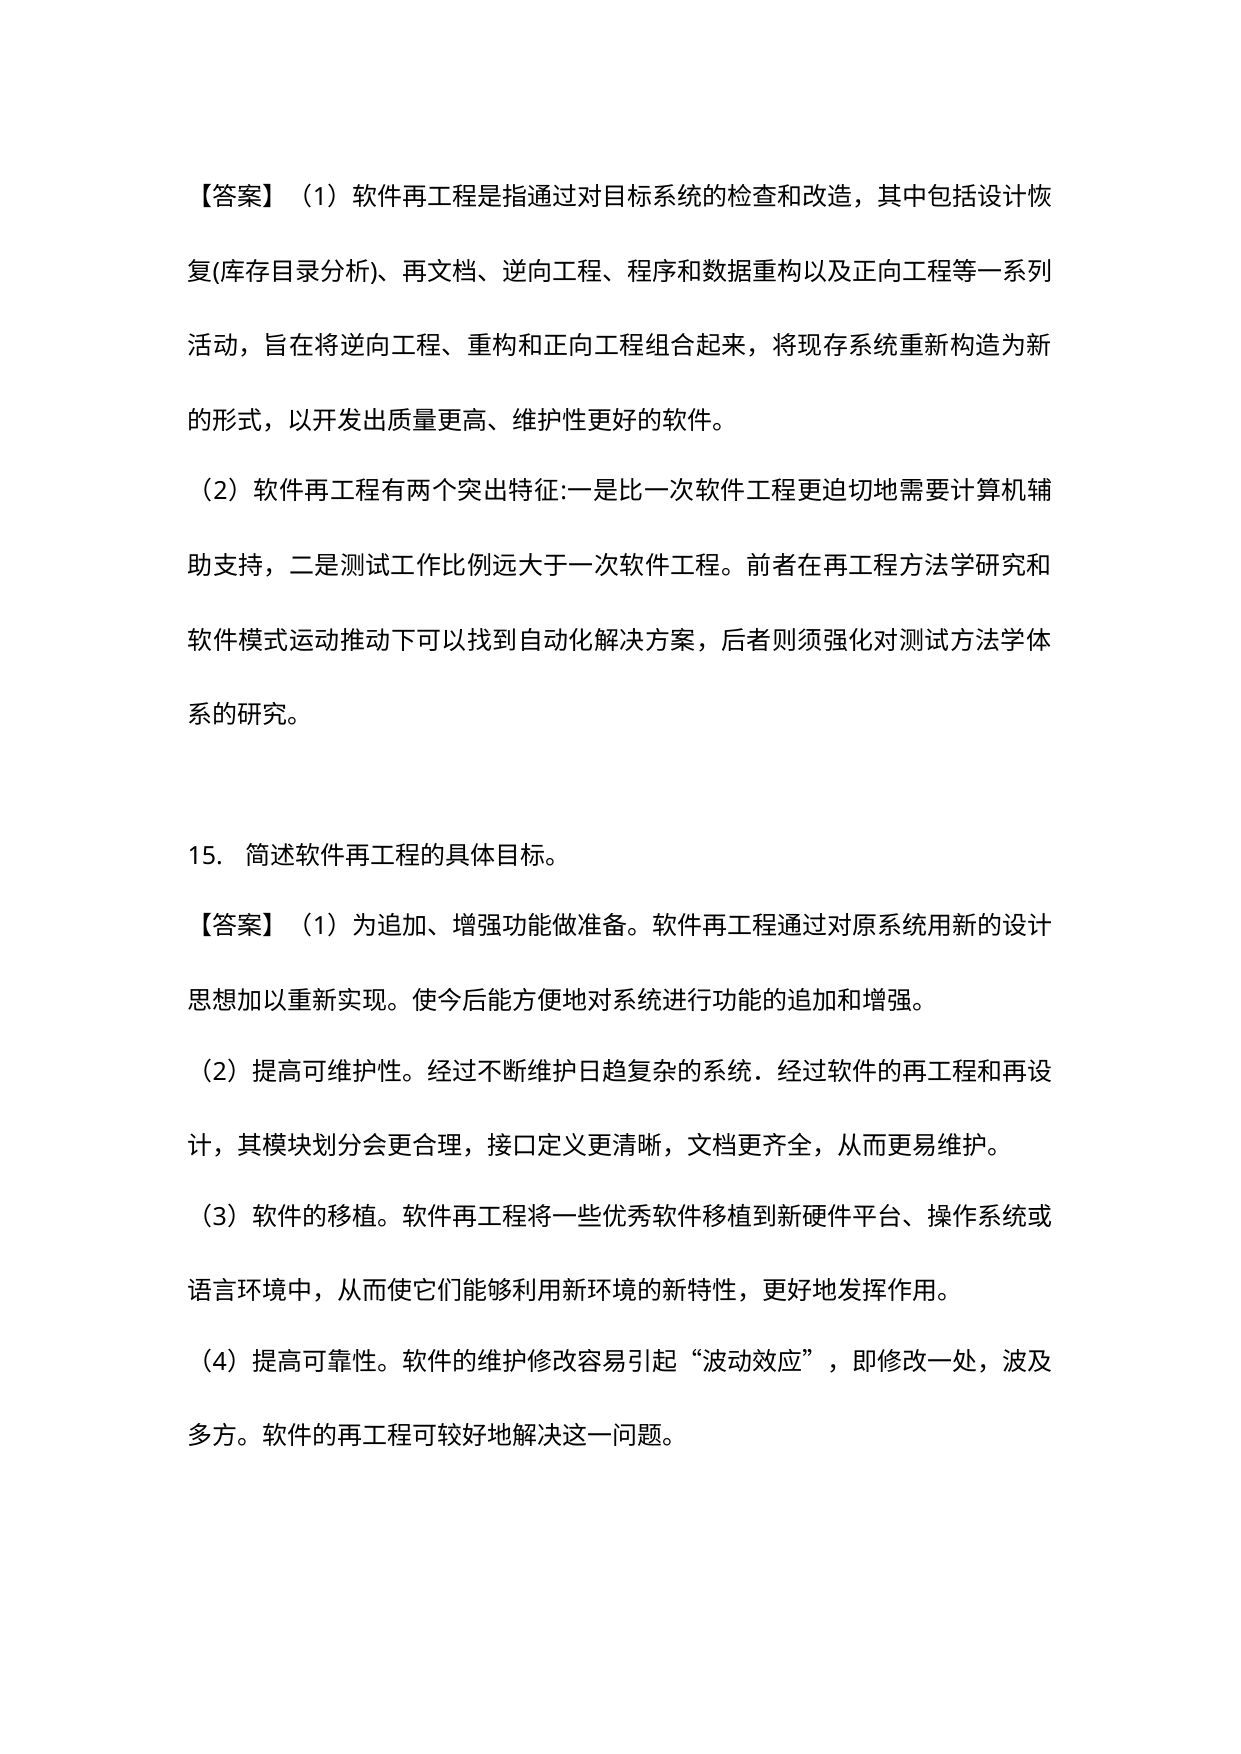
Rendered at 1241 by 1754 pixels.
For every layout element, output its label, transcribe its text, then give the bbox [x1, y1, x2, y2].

list 简述软件再工程的具体目标。 [187, 821, 1053, 886]
text （4）提高可靠性。软件的维护修改容易引起“波动效应”，即修改一处，波及多方。软件的再工程可较好地解决这一问题。 [187, 1327, 1053, 1466]
text （2）提高可维护性。经过不断维护日趋复杂的系统．经过软件的再工程和再设计，其模块划分会更合理，接口定义更清晰，文档更齐全，从而更易维护。 [187, 1037, 1053, 1176]
text 【答案】（1）软件再工程是指通过对目标系统的检查和改造，其中包括设计恢复(库存目录分析)、再文档、逆向工程、程序和数据重构以及正向工程等一系列活动，旨在将逆向工程、重构和正向工程组合起来，将现存系统重新构造为新的形式，以开发出质量更高、维护性更好的软件。 [187, 162, 1053, 451]
text 【答案】（1）为追加、增强功能做准备。软件再工程通过对原系统用新的设计思想加以重新实现。使今后能方便地对系统进行功能的追加和增强。 [187, 891, 1053, 1031]
text （2）软件再工程有两个突出特征:一是比一次软件工程更迫切地需要计算机辅助支持，二是测试工作比例远大于一次软件工程。前者在再工程方法学研究和软件模式运动推动下可以找到自动化解决方案，后者则须强化对测试方法学体系的研究。 [187, 456, 1053, 746]
text （3）软件的移植。软件再工程将一些优秀软件移植到新硬件平台、操作系统或语言环境中，从而使它们能够利用新环境的新特性，更好地发挥作用。 [187, 1182, 1053, 1321]
